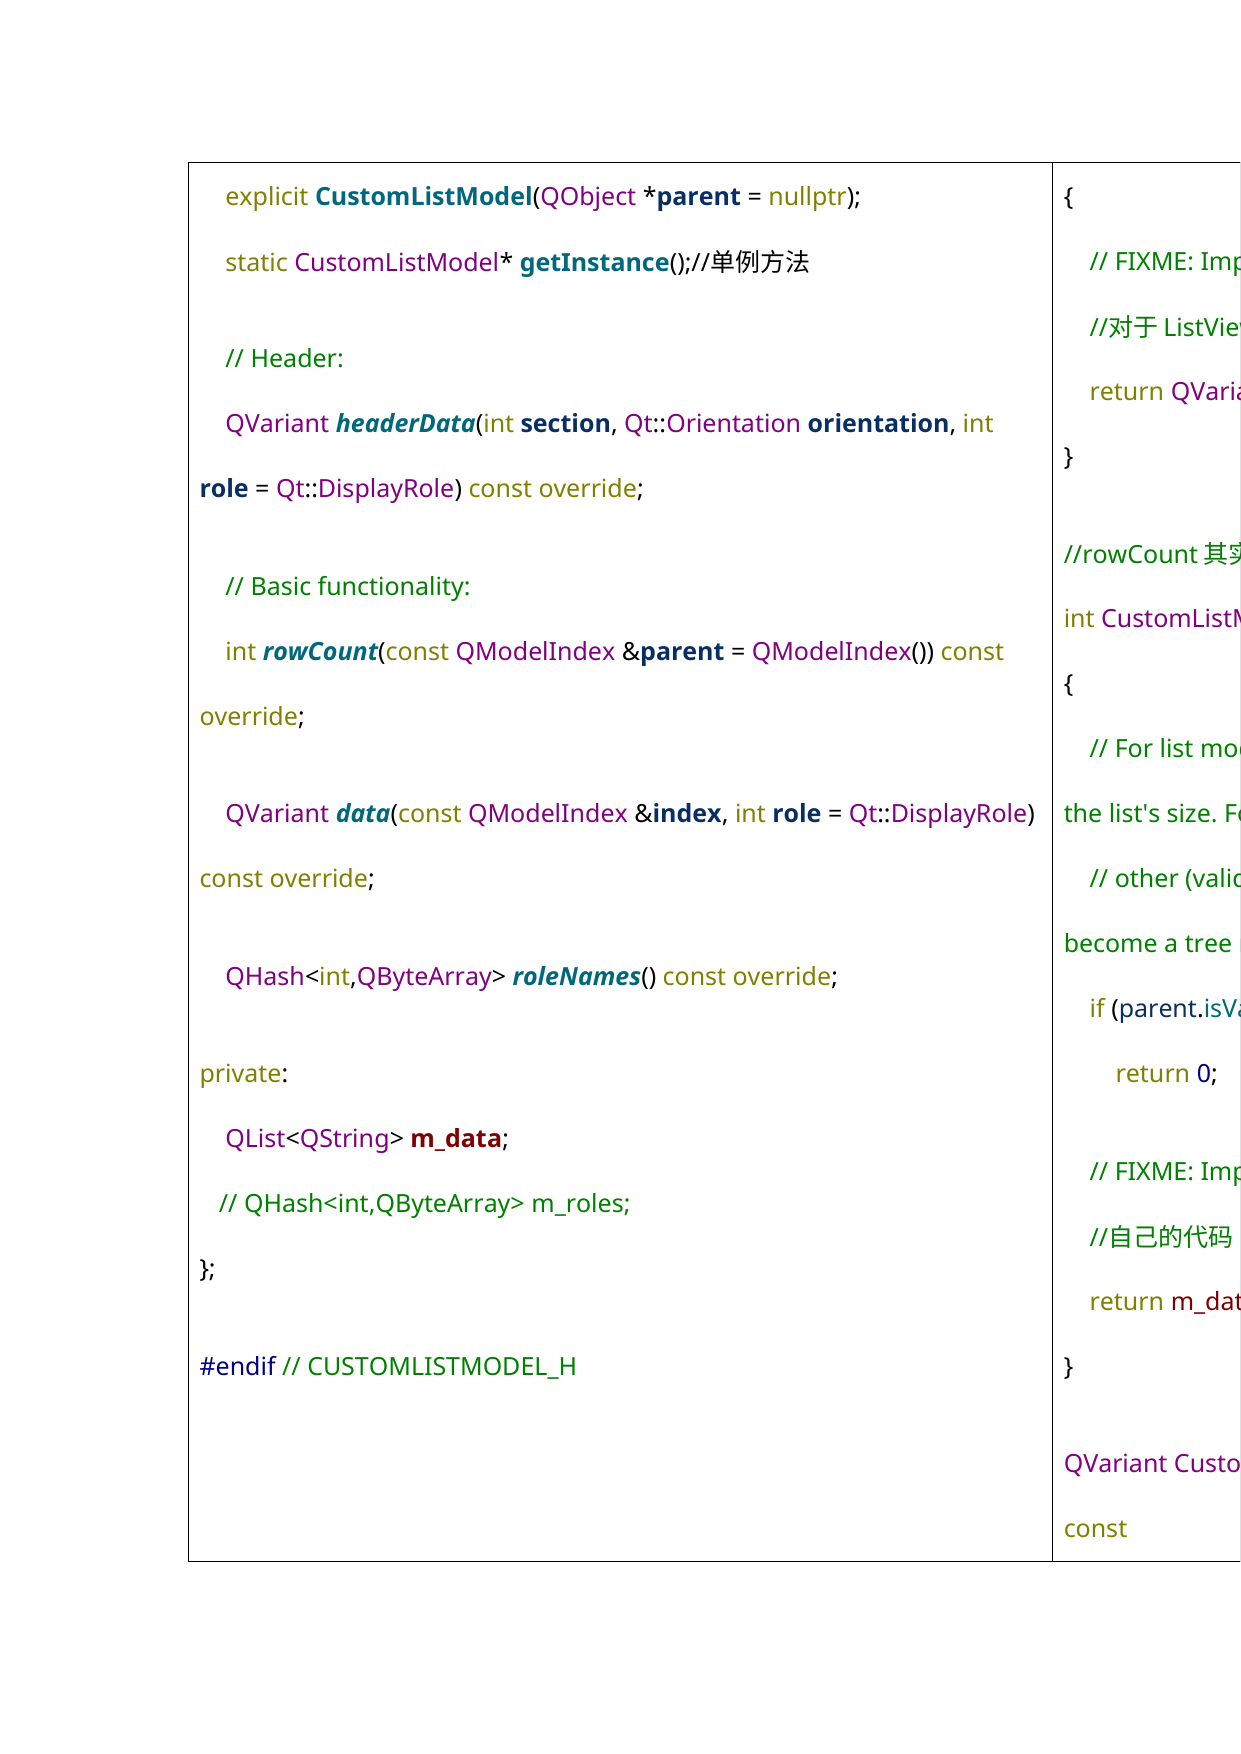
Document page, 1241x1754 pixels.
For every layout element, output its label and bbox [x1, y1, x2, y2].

table_header [189, 163, 1052, 1561]
table_header [1053, 163, 1240, 1561]
